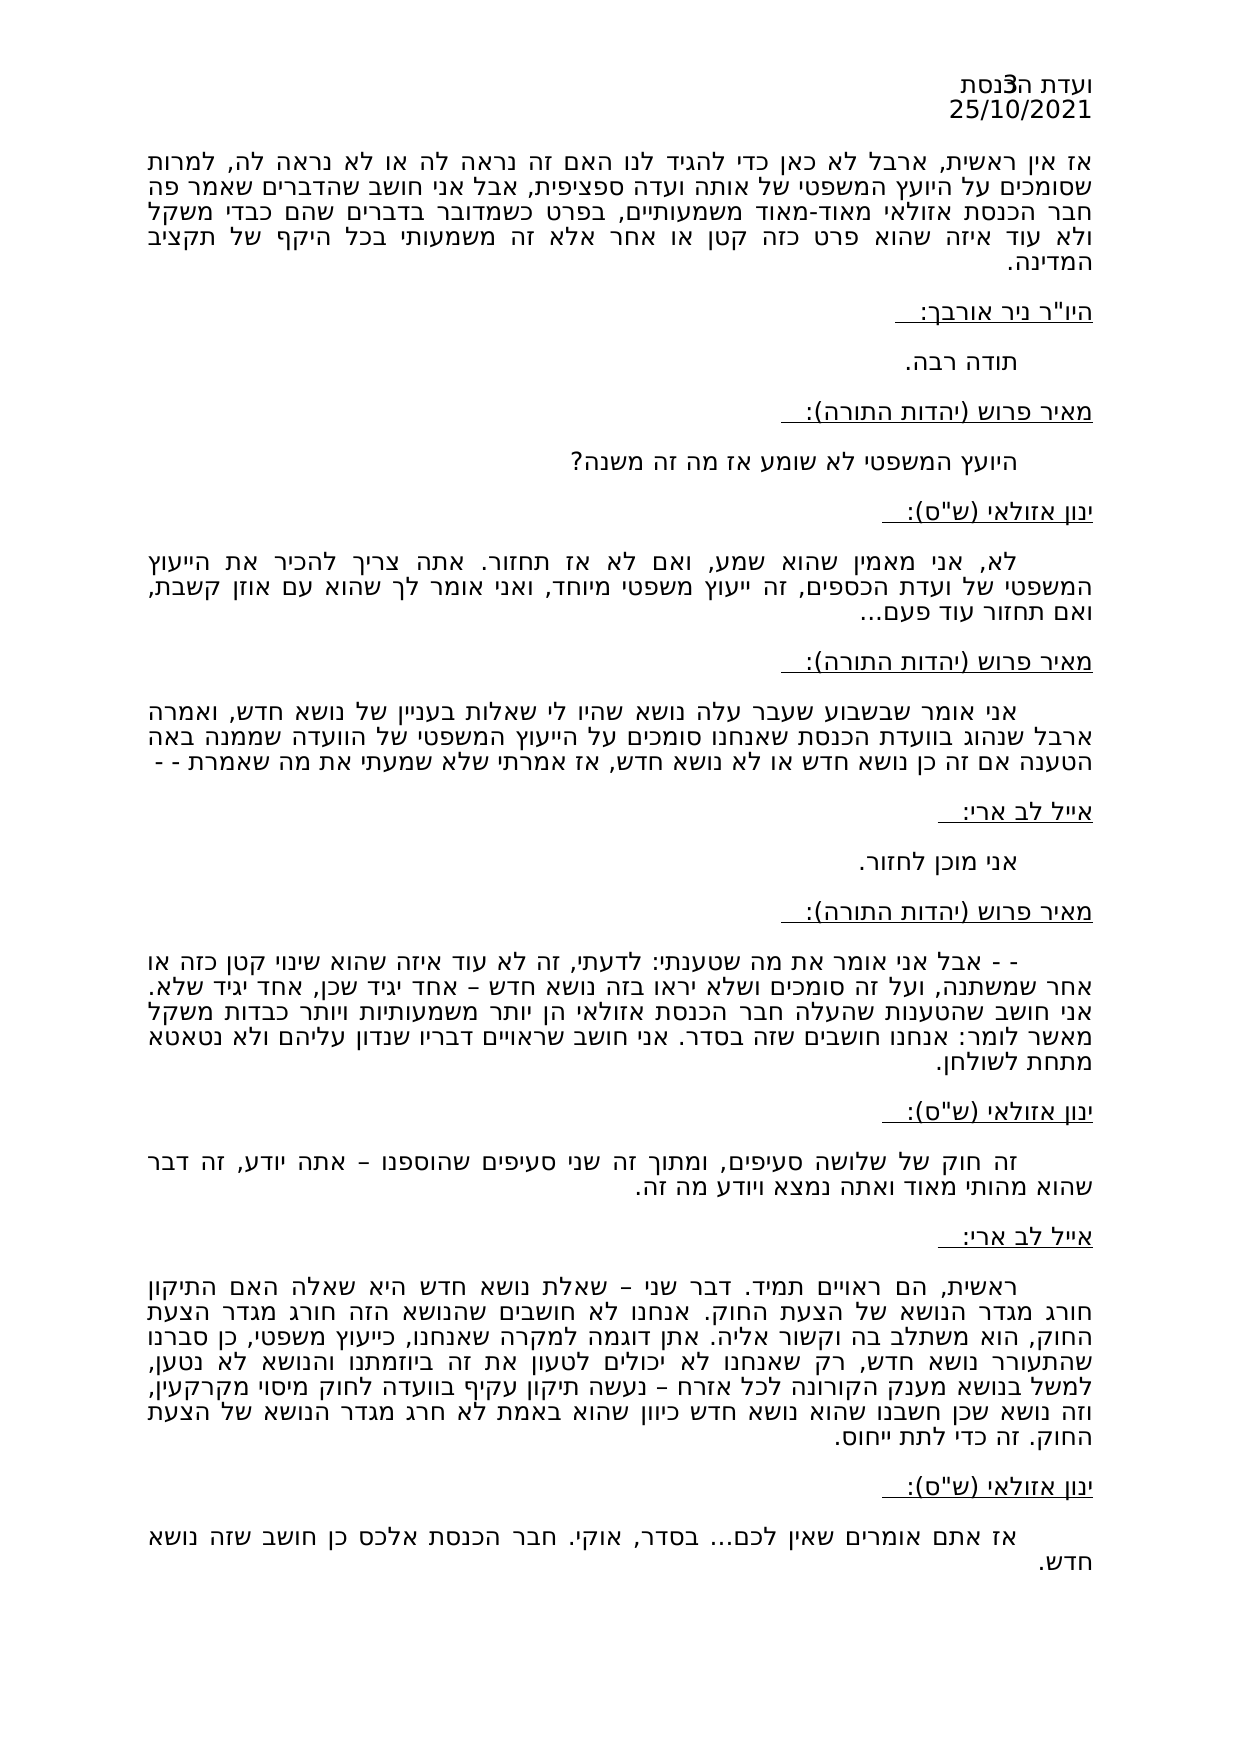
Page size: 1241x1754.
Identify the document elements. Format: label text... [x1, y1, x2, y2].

text << דובר >> ינון אזולאי (ש"ס): << דובר >> [147, 1475, 1093, 1500]
text אני מוכן לחזור. [147, 850, 1093, 875]
text << דובר >> מאיר פרוש (יהדות התורה): << דובר >> [147, 900, 1093, 925]
text << יור >> היו"ר ניר אורבך: << יור >> [147, 300, 1093, 325]
text אני אומר שבשבוע שעבר עלה נושא שהיו לי שאלות בעניין של נושא חדש, ואמרה ארבל שנהוג בוועדת הכנסת שאנחנו סומכים על הייעוץ המשפטי של הוועדה שממנה באה הטענה אם זה כן נושא חדש או לא נושא חדש, אז אמרתי שלא שמעתי את מה שאמרת - - [147, 700, 1093, 775]
text << דובר >> מאיר פרוש (יהדות התורה): << דובר >> [147, 400, 1093, 425]
text << דובר >> ינון אזולאי (ש"ס): << דובר >> [147, 500, 1093, 525]
text - - אבל אני אומר את מה שטענתי: לדעתי, זה לא עוד איזה שהוא שינוי קטן כזה או אחר שמשתנה, ועל זה סומכים ושלא יראו בזה נושא חדש – אחד יגיד שכן, אחד יגיד שלא. אני חושב שהטענות שהעלה חבר הכנסת אזולאי הן יותר משמעותיות ויותר כבדות משקל מאשר לומר: אנחנו חושבים שזה בסדר. אני חושב שראויים דבריו שנדון עליהם ולא נטאטא מתחת לשולחן. [147, 950, 1093, 1075]
text << דובר >> אייל לב ארי: << דובר >> [147, 1225, 1093, 1250]
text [147, 150, 1093, 275]
text << דובר >> אייל לב ארי: << דובר >> [147, 800, 1093, 825]
text היועץ המשפטי לא שומע אז מה זה משנה? [147, 450, 1093, 475]
text אז אתם אומרים שאין לכם... בסדר, אוקי. חבר הכנסת אלכס כן חושב שזה נושא חדש. [147, 1525, 1093, 1575]
text << דובר >> מאיר פרוש (יהדות התורה): << דובר >> [147, 650, 1093, 675]
text תודה רבה. [147, 350, 1093, 375]
text זה חוק של שלושה סעיפים, ומתוך זה שני סעיפים שהוספנו – אתה יודע, זה דבר שהוא מהותי מאוד ואתה נמצא ויודע מה זה. [147, 1150, 1093, 1200]
text לא, אני מאמין שהוא שמע, ואם לא אז תחזור. אתה צריך להכיר את הייעוץ המשפטי של ועדת הכספים, זה ייעוץ משפטי מיוחד, ואני אומר לך שהוא עם אוזן קשבת, ואם תחזור עוד פעם... [147, 550, 1093, 625]
text << דובר >> ינון אזולאי (ש"ס): << דובר >> [147, 1100, 1093, 1125]
text ראשית, הם ראויים תמיד. דבר שני – שאלת נושא חדש היא שאלה האם התיקון חורג מגדר הנושא של הצעת החוק. אנחנו לא חושבים שהנושא הזה חורג מגדר הצעת החוק, הוא משתלב בה וקשור אליה. אתן דוגמה למקרה שאנחנו, כייעוץ משפטי, כן סברנו שהתעורר נושא חדש, רק שאנחנו לא יכולים לטעון את זה ביוזמתנו והנושא לא נטען, למשל בנושא מענק הקורונה לכל אזרח – נעשה תיקון עקיף בוועדה לחוק מיסוי מקרקעין, וזה נושא שכן חשבנו שהוא נושא חדש כיוון שהוא באמת לא חרג מגדר הנושא של הצעת החוק. זה כדי לתת ייחוס. [147, 1275, 1093, 1450]
